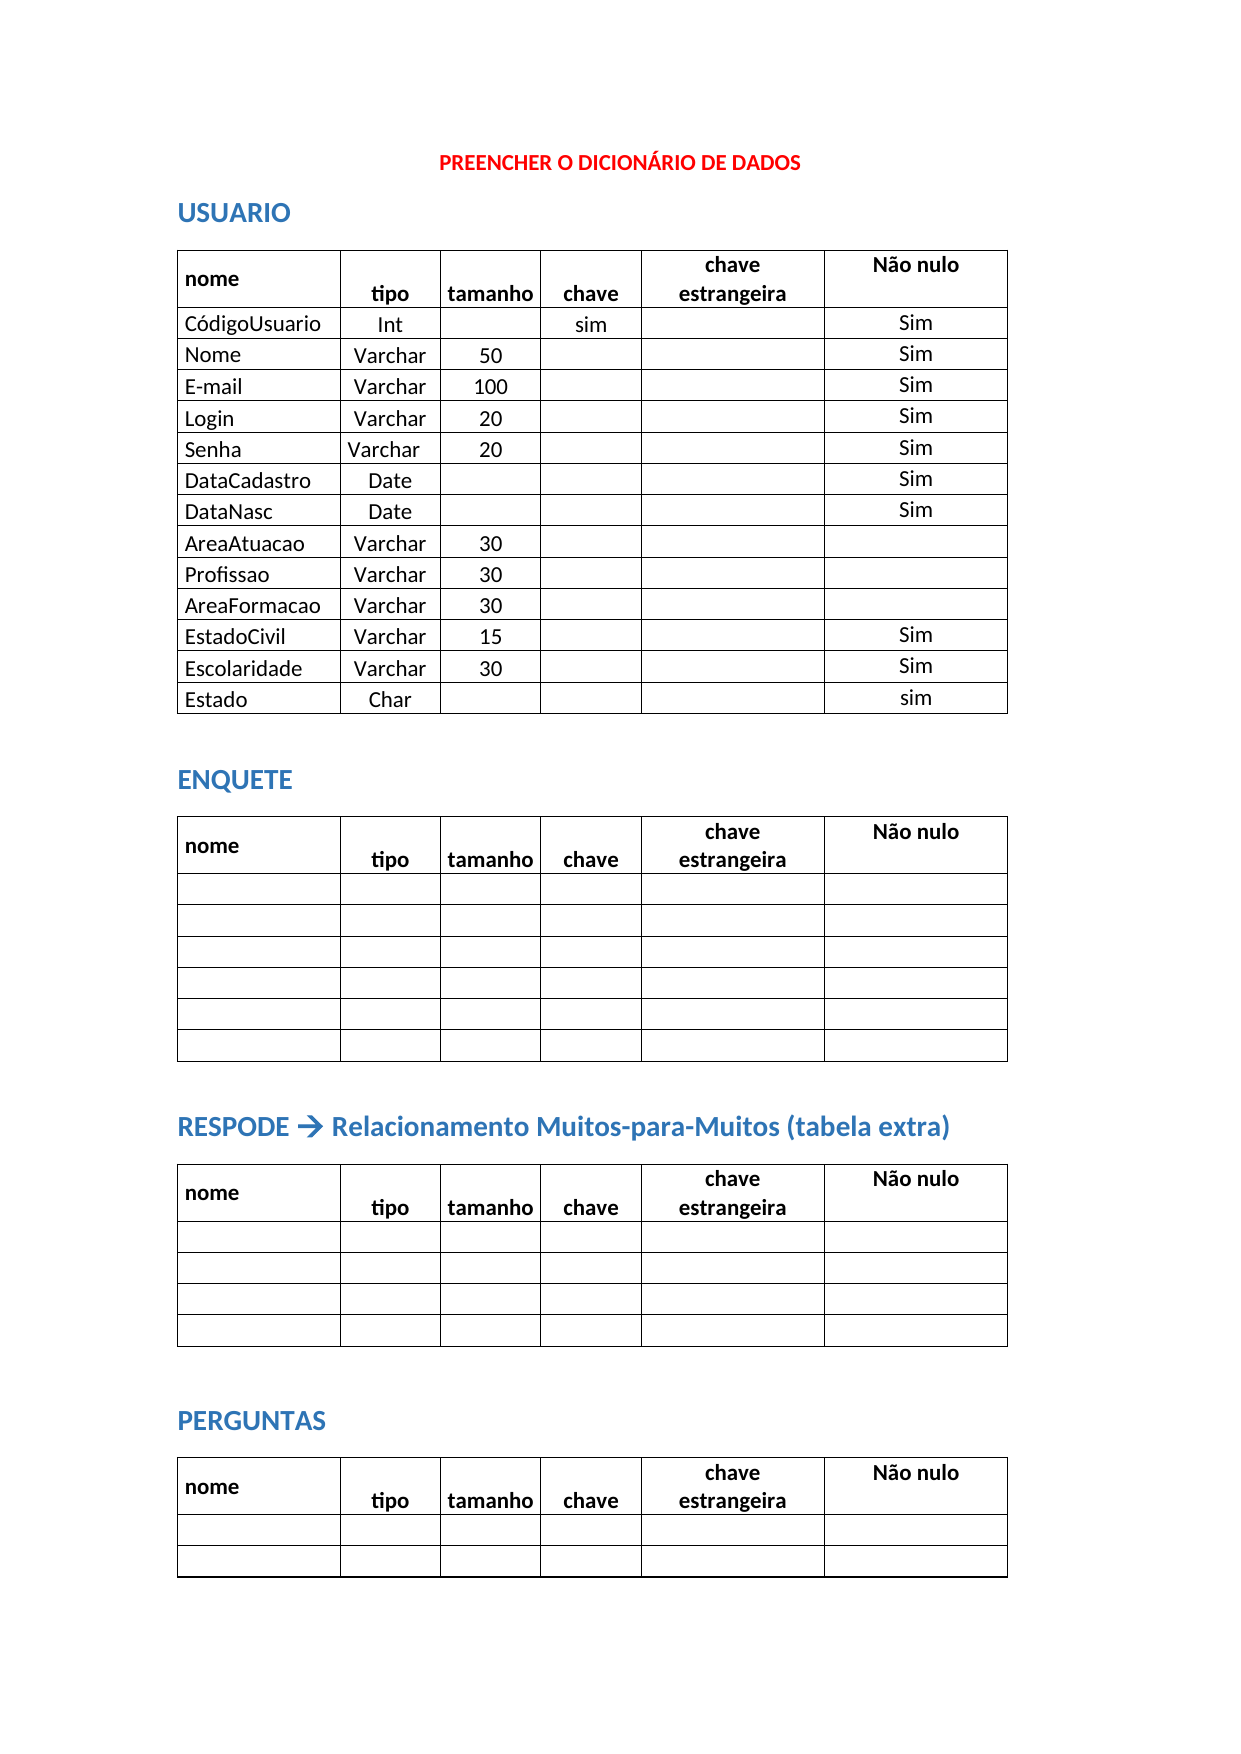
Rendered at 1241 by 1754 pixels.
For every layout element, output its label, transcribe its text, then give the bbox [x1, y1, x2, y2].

table_cell Varchar [341, 558, 440, 588]
table_cell [642, 589, 824, 619]
table_cell [178, 1253, 340, 1283]
table_cell [341, 1515, 440, 1545]
text USUARIO [177, 194, 1063, 230]
table_cell [541, 1284, 641, 1314]
table_cell Escolaridade [178, 651, 340, 682]
table_header tipo [341, 1165, 440, 1221]
table_cell E-mail [178, 370, 340, 400]
table_cell [642, 905, 824, 936]
table_cell [825, 1253, 1007, 1283]
table_cell [825, 999, 1007, 1029]
table_cell [541, 526, 641, 557]
table_cell Profissao [178, 558, 340, 588]
table_cell 30 [441, 651, 540, 682]
table_cell [341, 1253, 440, 1283]
table_cell Sim [825, 433, 1007, 463]
table_cell [642, 1222, 824, 1252]
table_cell AreaFormacao [178, 589, 340, 619]
table_cell [341, 1030, 440, 1061]
table_cell [825, 1030, 1007, 1061]
table_cell Varchar [341, 589, 440, 619]
text PERGUNTAS [177, 1402, 1063, 1437]
table_header Não nulo [825, 251, 1007, 307]
table_cell [441, 1515, 540, 1545]
table_cell [441, 1030, 540, 1061]
table_header chave estrangeira [642, 1458, 824, 1514]
table_cell Varchar [341, 620, 440, 650]
table_cell [541, 558, 641, 588]
table_cell [341, 937, 440, 967]
table_cell [642, 1546, 824, 1576]
table_header chave [541, 1458, 641, 1514]
table_cell Sim [825, 401, 1007, 432]
table_cell [541, 1030, 641, 1061]
table_cell [642, 339, 824, 369]
table_cell [825, 1284, 1007, 1314]
table_cell [642, 620, 824, 650]
table_cell Date [341, 464, 440, 494]
table_header chave [541, 817, 641, 873]
table_cell [642, 433, 824, 463]
table_cell [341, 1546, 440, 1576]
table_cell [541, 999, 641, 1029]
table_cell Varchar [341, 370, 440, 400]
table_header tipo [341, 1458, 440, 1514]
table_header nome [178, 1165, 340, 1221]
table_header nome [178, 251, 340, 307]
table_cell [642, 968, 824, 998]
table_cell [541, 401, 641, 432]
table_cell [541, 1546, 641, 1576]
table_header tipo [341, 817, 440, 873]
table_cell [642, 495, 824, 525]
table_cell Sim [825, 370, 1007, 400]
table_cell [642, 874, 824, 904]
table_cell [825, 937, 1007, 967]
table_cell Varchar [341, 433, 440, 463]
table_cell [178, 1284, 340, 1314]
table_cell [441, 683, 540, 713]
table_cell 20 [441, 433, 540, 463]
table_header chave estrangeira [642, 251, 824, 307]
table_cell [441, 968, 540, 998]
table_cell [541, 495, 641, 525]
table_cell [541, 937, 641, 967]
table_cell 100 [441, 370, 540, 400]
table_cell [642, 937, 824, 967]
table_cell [541, 874, 641, 904]
table_cell [178, 1515, 340, 1545]
table_cell [541, 1315, 641, 1346]
text PREENCHER O DICIONÁRIO DE DADOS [177, 148, 1063, 176]
table_cell [825, 558, 1007, 588]
table_cell [825, 1315, 1007, 1346]
table_header Não nulo [825, 1165, 1007, 1221]
table_cell 30 [441, 589, 540, 619]
table_cell [642, 401, 824, 432]
table_header chave estrangeira [642, 817, 824, 873]
table_cell [341, 905, 440, 936]
table_header Não nulo [825, 1458, 1007, 1514]
table_cell [441, 937, 540, 967]
table_header tipo [341, 251, 440, 307]
table_cell [178, 968, 340, 998]
table_cell [441, 1315, 540, 1346]
table_cell [642, 308, 824, 338]
table_cell Varchar [341, 339, 440, 369]
table_cell 50 [441, 339, 540, 369]
table_cell [178, 1222, 340, 1252]
table_header chave estrangeira [642, 1165, 824, 1221]
table_header nome [178, 1458, 340, 1514]
table_cell 30 [441, 526, 540, 557]
table_cell Nome [178, 339, 340, 369]
table_cell [642, 683, 824, 713]
table_cell Varchar [341, 651, 440, 682]
table_cell [825, 526, 1007, 557]
table_cell [825, 874, 1007, 904]
table_cell [341, 1222, 440, 1252]
table_cell DataCadastro [178, 464, 340, 494]
table_cell [642, 999, 824, 1029]
table_cell Varchar [341, 526, 440, 557]
table_cell [178, 1315, 340, 1346]
table_cell DataNasc [178, 495, 340, 525]
table_cell 15 [441, 620, 540, 650]
table_cell Sim [825, 464, 1007, 494]
table_cell [825, 589, 1007, 619]
table_cell [441, 495, 540, 525]
table_cell 20 [441, 401, 540, 432]
table_header tamanho [441, 1165, 540, 1221]
table_cell Sim [825, 620, 1007, 650]
table_cell [642, 1315, 824, 1346]
table_cell [642, 558, 824, 588]
table_cell [441, 1222, 540, 1252]
table_cell [541, 464, 641, 494]
table_cell [825, 1546, 1007, 1576]
table_cell [541, 370, 641, 400]
table_cell [441, 464, 540, 494]
table_cell [541, 683, 641, 713]
table_header tamanho [441, 251, 540, 307]
table_cell [541, 1222, 641, 1252]
table_cell [541, 651, 641, 682]
table_cell [178, 937, 340, 967]
table_cell [441, 1546, 540, 1576]
table_cell [178, 905, 340, 936]
table_header tamanho [441, 1458, 540, 1514]
table_cell [642, 370, 824, 400]
table_cell [541, 1253, 641, 1283]
text RESPODE Relacionamento Muitos-para-Muitos (tabela extra) [177, 1108, 1063, 1144]
table_header tamanho [441, 817, 540, 873]
table_cell Senha [178, 433, 340, 463]
table_cell Char [341, 683, 440, 713]
table_cell [541, 1515, 641, 1545]
table_cell Date [341, 495, 440, 525]
table_cell Int [341, 308, 440, 338]
table_cell [825, 1515, 1007, 1545]
table_cell [825, 968, 1007, 998]
table_cell Estado [178, 683, 340, 713]
table_cell EstadoCivil [178, 620, 340, 650]
table_cell [642, 1284, 824, 1314]
table_cell Sim [825, 308, 1007, 338]
table_cell [642, 1253, 824, 1283]
table_cell [541, 968, 641, 998]
table_cell Sim [825, 339, 1007, 369]
table_cell [541, 589, 641, 619]
table_cell [178, 874, 340, 904]
table_cell AreaAtuacao [178, 526, 340, 557]
table_cell [825, 905, 1007, 936]
table_cell [441, 1284, 540, 1314]
table_cell [541, 620, 641, 650]
table_cell [178, 999, 340, 1029]
table_cell [541, 339, 641, 369]
table_cell [642, 1030, 824, 1061]
table_cell sim [541, 308, 641, 338]
table_cell sim [825, 683, 1007, 713]
table_cell [642, 526, 824, 557]
table_cell [341, 874, 440, 904]
table_cell [541, 433, 641, 463]
table_cell [441, 308, 540, 338]
table_cell [541, 905, 641, 936]
table_cell [341, 1284, 440, 1314]
table_cell Sim [825, 651, 1007, 682]
table_header chave [541, 1165, 641, 1221]
table_cell [178, 1546, 340, 1576]
table_header Não nulo [825, 817, 1007, 873]
table_cell [341, 999, 440, 1029]
table_cell [642, 651, 824, 682]
table_header nome [178, 817, 340, 873]
table_header chave [541, 251, 641, 307]
table_cell [825, 1222, 1007, 1252]
table_cell Sim [825, 495, 1007, 525]
text ENQUETE [177, 761, 1063, 796]
table_cell [178, 1030, 340, 1061]
table_cell [441, 999, 540, 1029]
table_cell [441, 905, 540, 936]
table_cell [642, 464, 824, 494]
table_cell [441, 874, 540, 904]
table_cell Login [178, 401, 340, 432]
table_cell [642, 1515, 824, 1545]
table_cell [341, 968, 440, 998]
table_cell [441, 1253, 540, 1283]
table_cell [341, 1315, 440, 1346]
table_cell 30 [441, 558, 540, 588]
table_cell Varchar [341, 401, 440, 432]
table_cell CódigoUsuario [178, 308, 340, 338]
